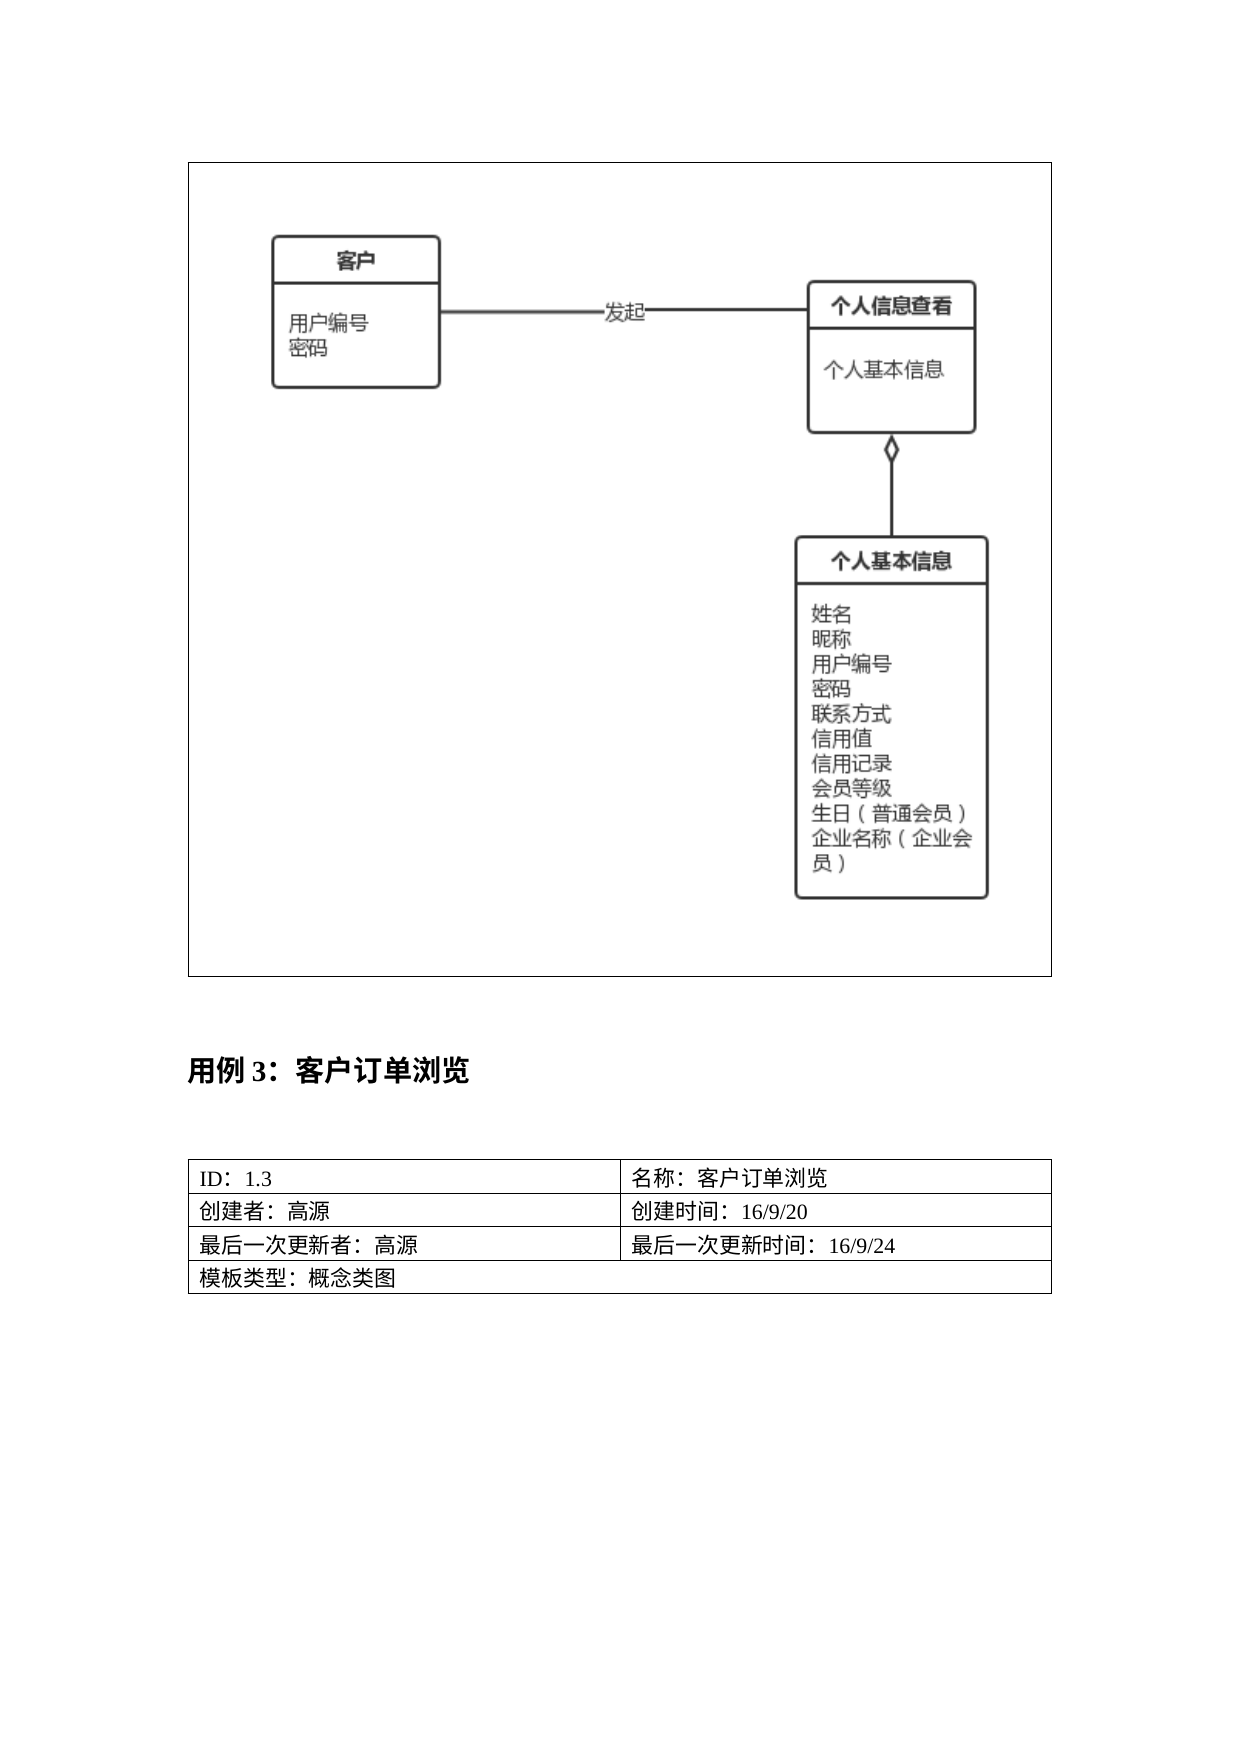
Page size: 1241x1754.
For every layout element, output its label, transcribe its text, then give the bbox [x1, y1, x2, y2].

table_header 名称：客户订单浏览 [621, 1160, 1051, 1193]
table_cell 最后一次更新时间：16/9/24 [621, 1227, 1051, 1260]
table_cell 创建时间：16/9/20 [621, 1194, 1051, 1226]
table_cell 创建者：高源 [189, 1194, 620, 1226]
table_cell [189, 163, 1051, 976]
table_header ID：1.3 [189, 1160, 620, 1193]
subtitle 用例3：客户订单浏览 [187, 1036, 1053, 1101]
picture [199, 163, 1037, 948]
table_cell 最后一次更新者：高源 [189, 1227, 620, 1260]
table_cell 模板类型：概念类图 [189, 1261, 1051, 1293]
